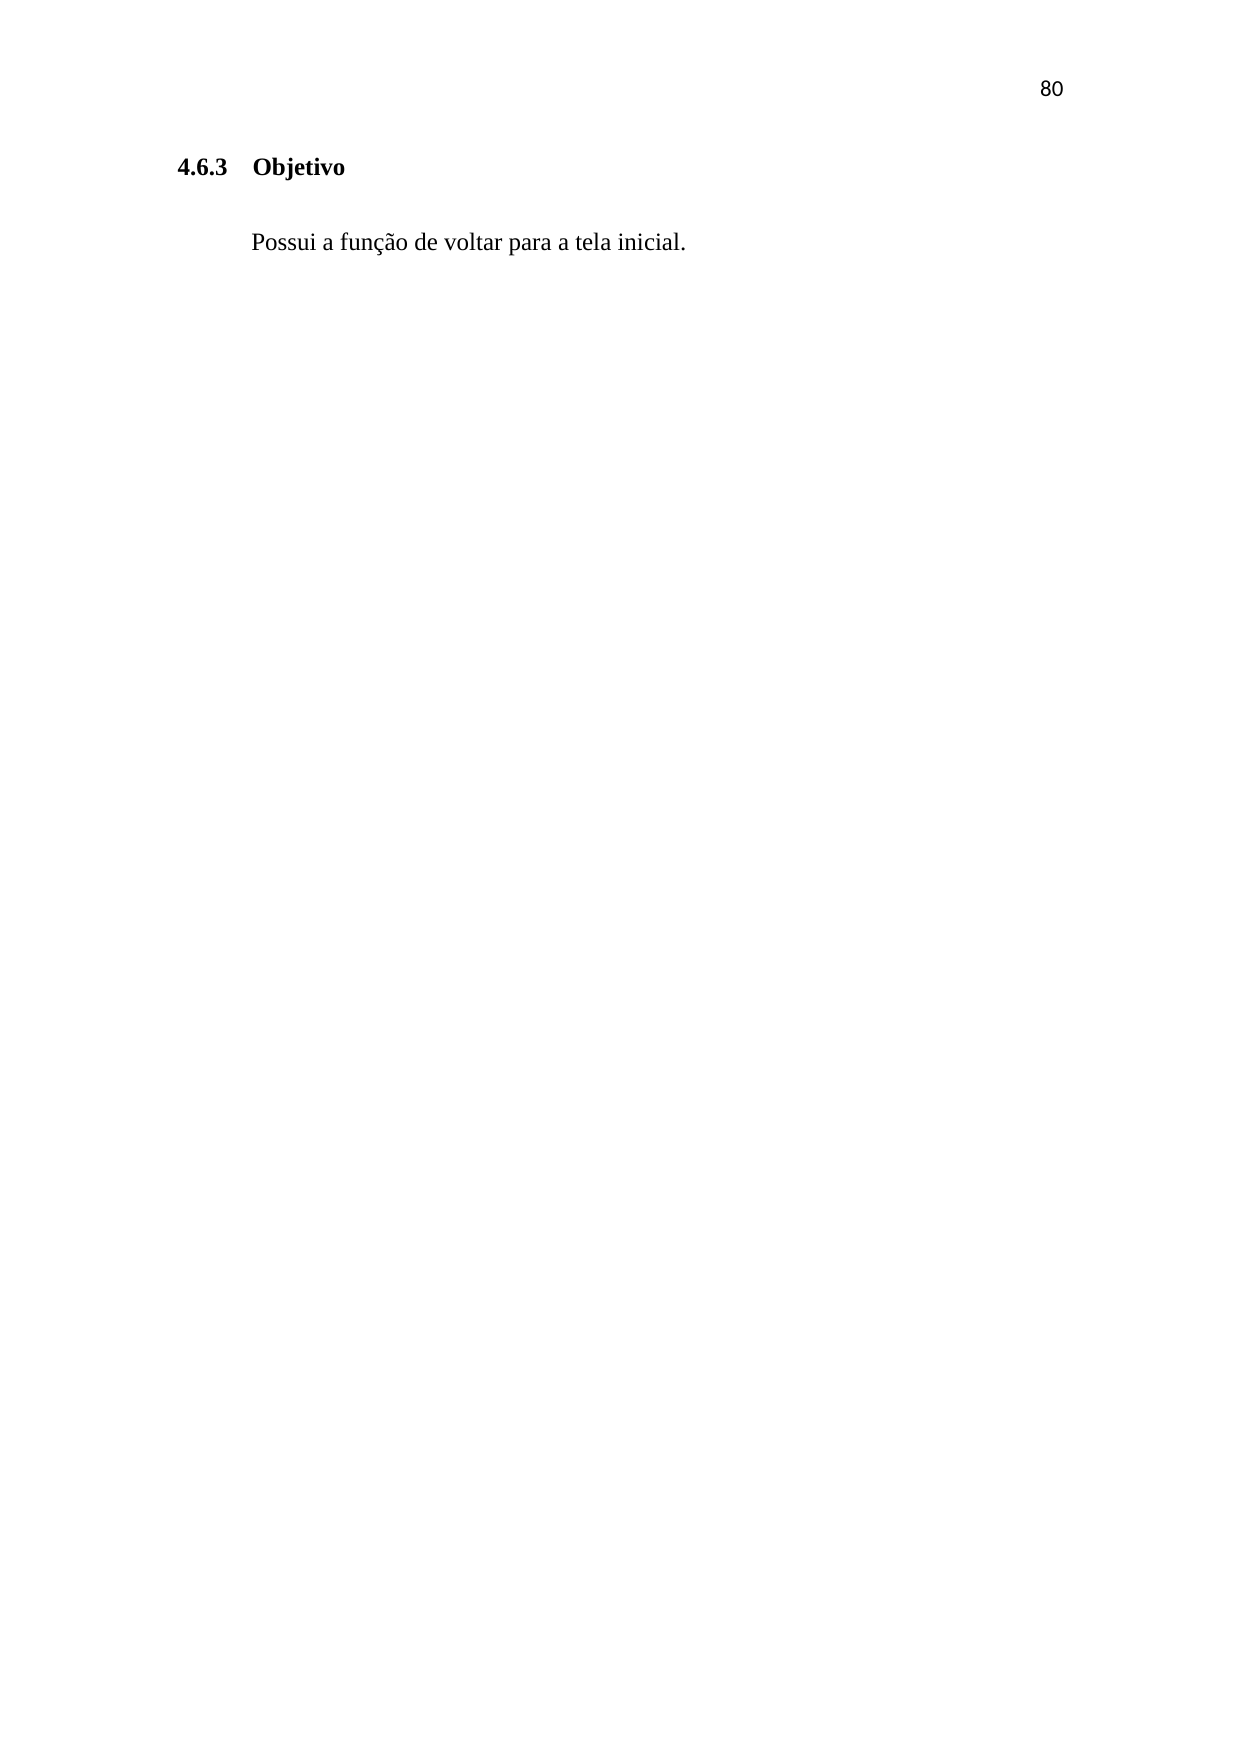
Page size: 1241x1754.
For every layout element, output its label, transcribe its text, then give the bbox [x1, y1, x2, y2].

subtitle Objetivo [177, 152, 1063, 181]
text Possui a função de voltar para a tela inicial. [177, 227, 1063, 256]
